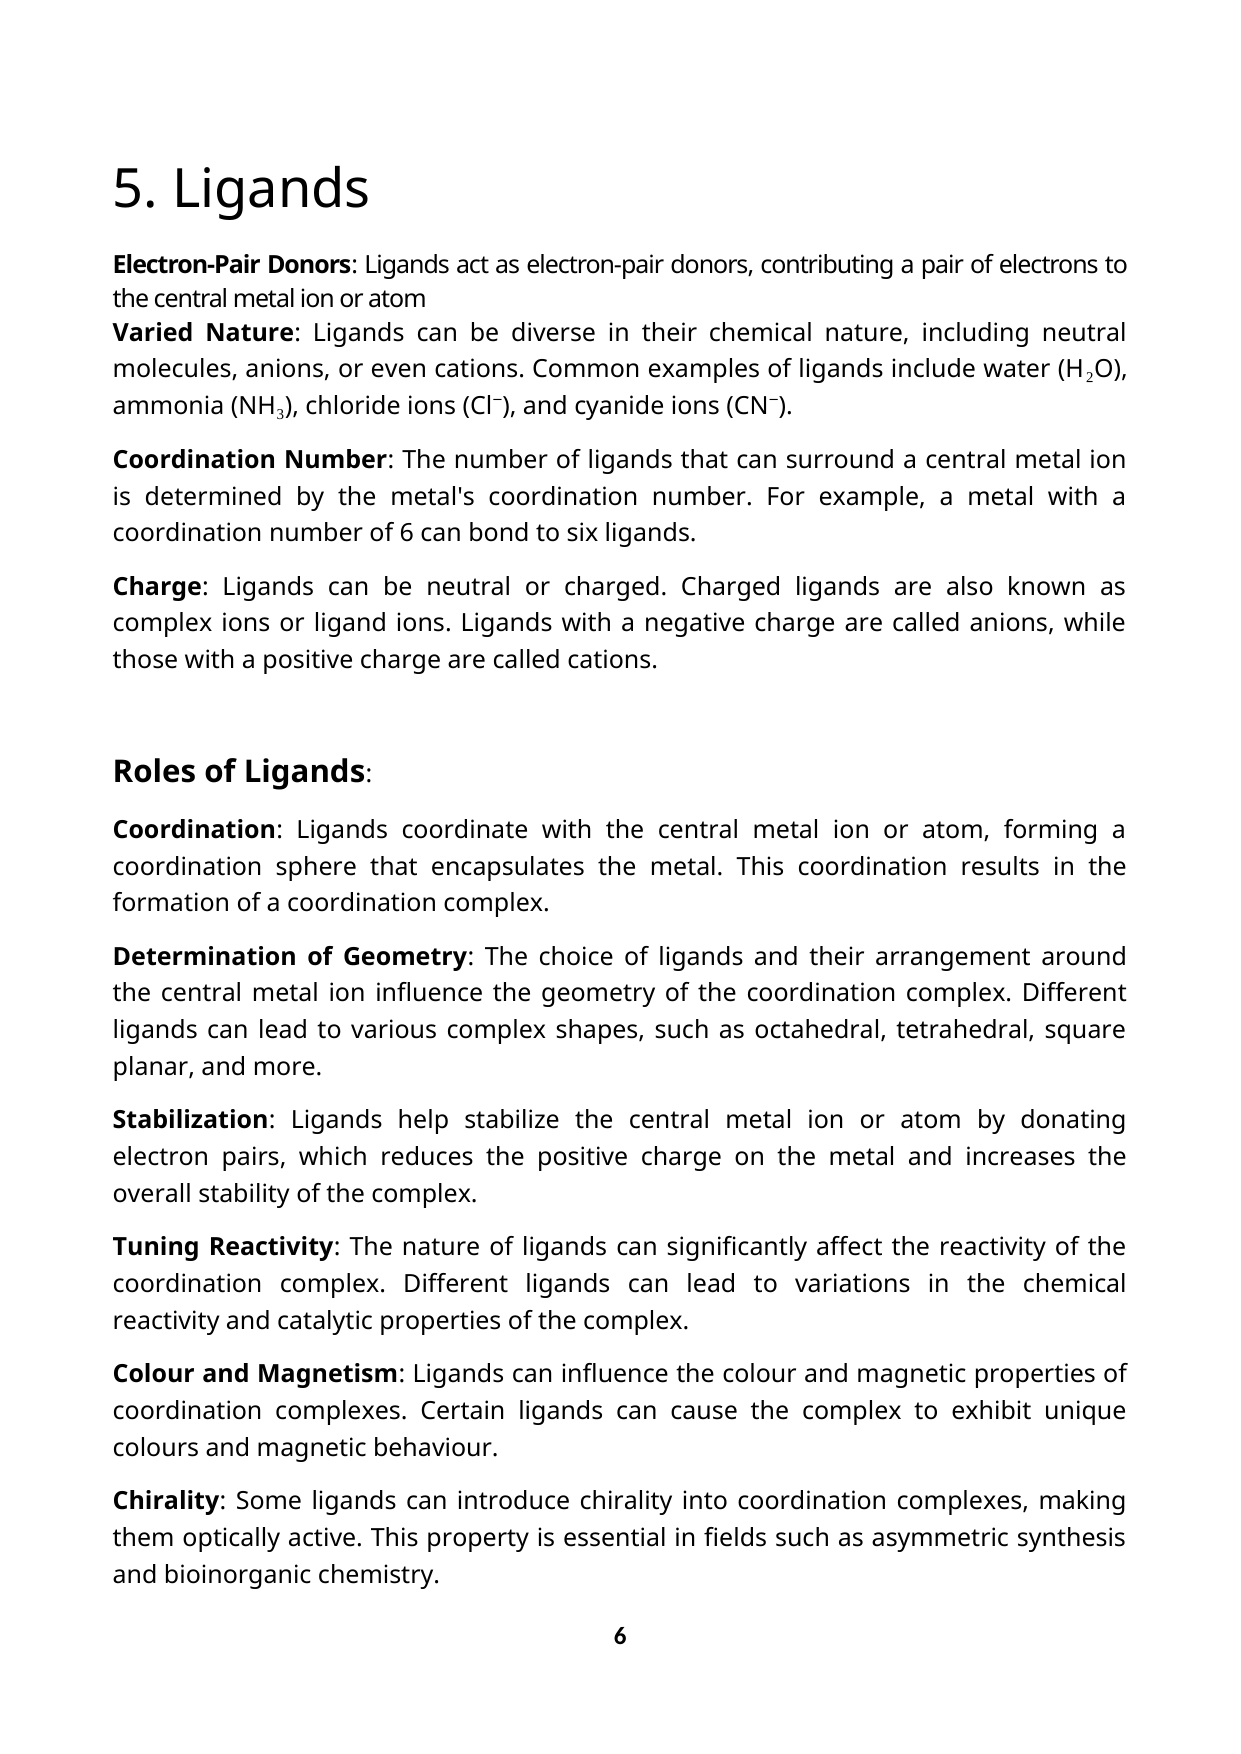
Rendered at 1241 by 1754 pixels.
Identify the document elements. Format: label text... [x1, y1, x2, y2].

text Charge: Ligands can be neutral or charged. Charged ligands are also known as complex ions or ligand ions. Ligands with a negative charge are called anions, while those with a positive charge are called cations. [112, 568, 1128, 676]
text Chirality: Some ligands can introduce chirality into coordination complexes, making them optically active. This property is essential in fields such as asymmetric synthesis and bioinorganic chemistry. [112, 1483, 1128, 1591]
text Roles of Ligands: [112, 749, 1128, 791]
text Stabilization: Ligands help stabilize the central metal ion or atom by donating electron pairs, which reduces the positive charge on the metal and increases the overall stability of the complex. [112, 1102, 1128, 1210]
text Determination of Geometry: The choice of ligands and their arrangement around the central metal ion influence the geometry of the coordination complex. Different ligands can lead to various complex shapes, such as octahedral, tetrahedral, square planar, and more. [112, 938, 1128, 1083]
text Colour and Magnetism: Ligands can influence the colour and magnetic properties of coordination complexes. Certain ligands can cause the complex to exhibit unique colours and magnetic behaviour. [112, 1356, 1128, 1464]
text Coordination: Ligands coordinate with the central metal ion or atom, forming a coordination sphere that encapsulates the metal. This coordination results in the formation of a coordination complex. [112, 811, 1128, 919]
text Tuning Reactivity: The nature of ligands can significantly affect the reactivity of the coordination complex. Different ligands can lead to variations in the chemical reactivity and catalytic properties of the complex. [112, 1229, 1128, 1337]
text Varied Nature: Ligands can be diverse in their chemical nature, including neutral molecules, anions, or even cations. Common examples of ligands include water (H₂O), ammonia (NH₃), chloride ions (Cl⁻), and cyanide ions (CN⁻). [112, 314, 1128, 422]
text 5. Ligands [112, 150, 1128, 224]
text Coordination Number: The number of ligands that can surround a central metal ion is determined by the metal's coordination number. For example, a metal with a coordination number of 6 can bond to six ligands. [112, 441, 1128, 549]
title Electron-Pair Donors: Ligands act as electron-pair donors, contributing a pair of electrons to the central metal ion or atom [112, 246, 1128, 314]
